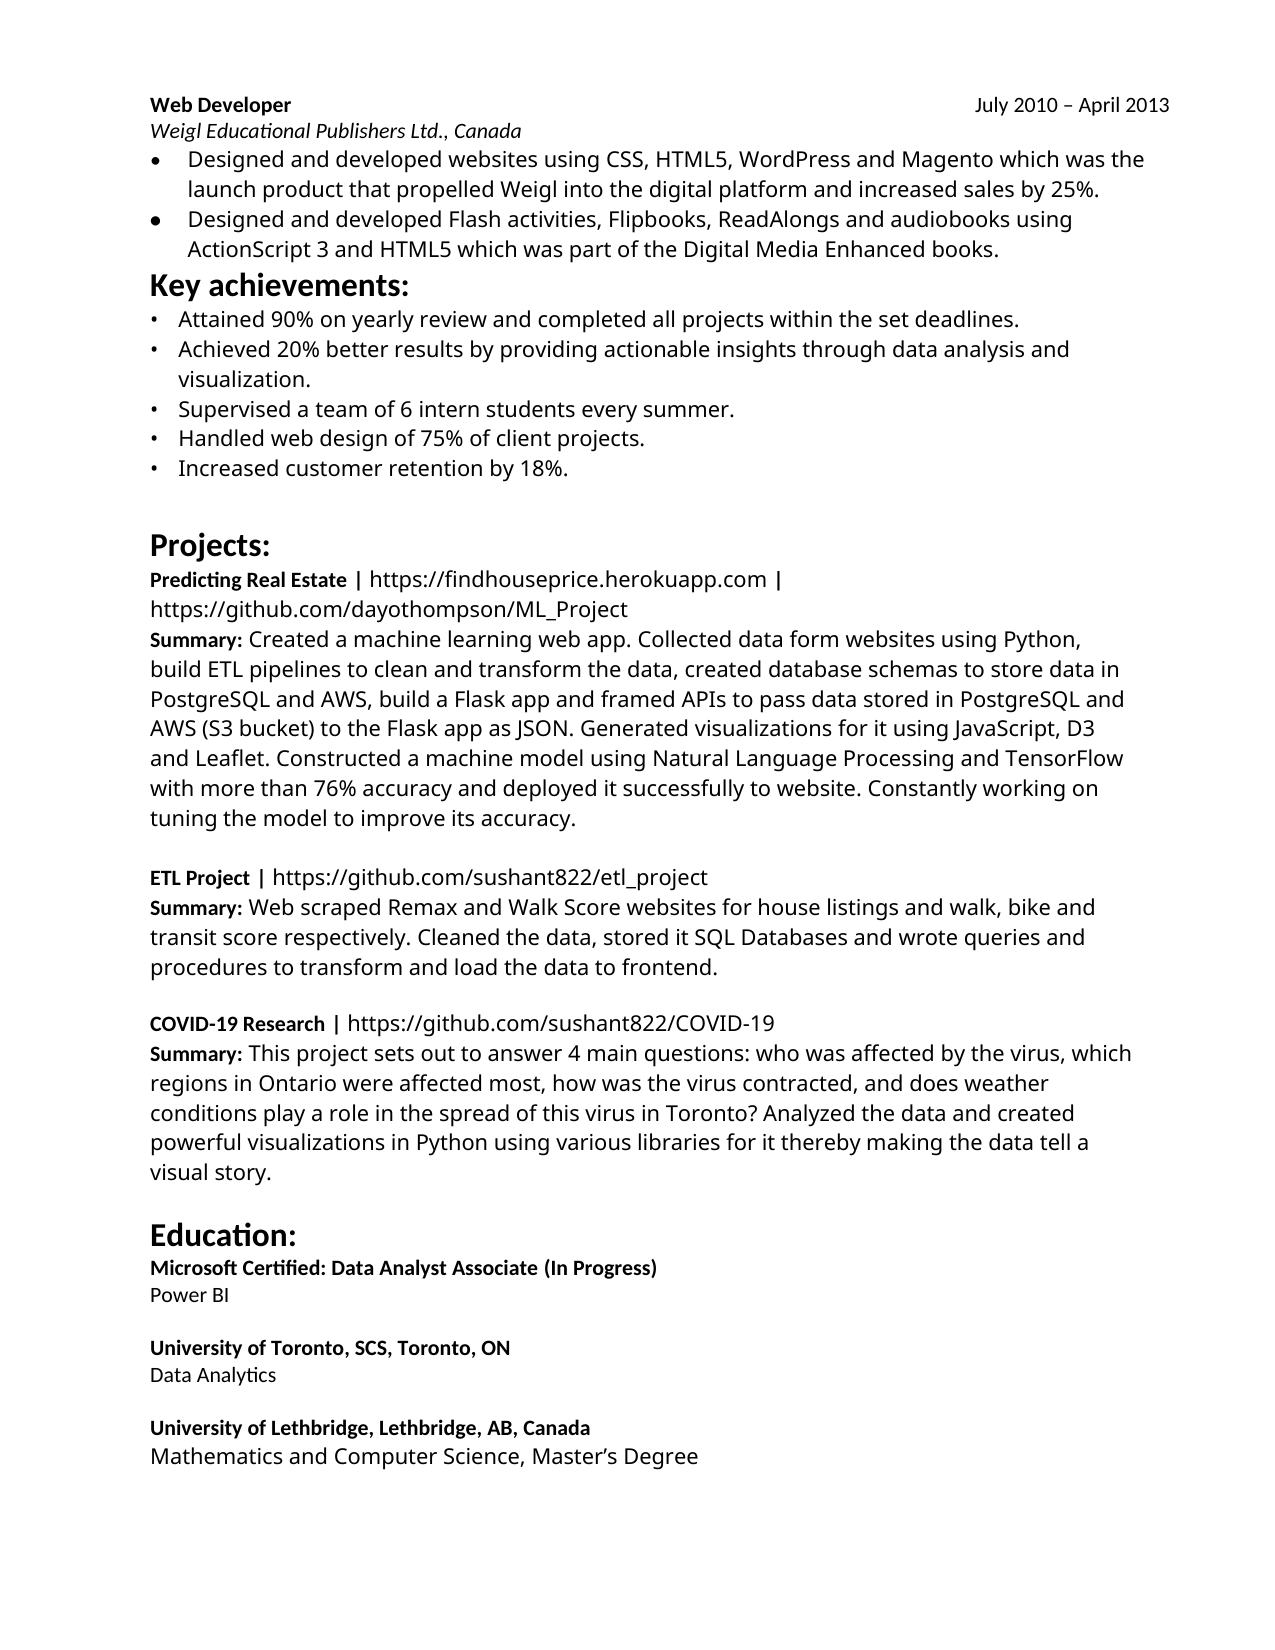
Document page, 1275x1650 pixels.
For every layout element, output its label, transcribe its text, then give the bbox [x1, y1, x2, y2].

text Data Analytics [150, 1361, 1178, 1388]
text Power BI [150, 1281, 1134, 1308]
list Designed and developed Flash activities, Flipbooks, ReadAlongs and audiobooks using ActionScript 3 and HTML5 which was part of the Digital Media Enhanced books. [150, 204, 1172, 263]
text ETL Project | https://github.com/sushant822/etl_project [150, 862, 1134, 892]
text Education: [150, 1214, 1134, 1254]
text Summary: Web scraped Remax and Walk Score websites for house listings and walk, bike and transit score respectively. Cleaned the data, stored it SQL Databases and wrote queries and procedures to transform and load the data to frontend. [150, 892, 1134, 982]
list Supervised a team of 6 intern students every summer. [150, 394, 1134, 423]
text Summary: This project sets out to answer 4 main questions: who was affected by the virus, which regions in Ontario were affected most, how was the virus contracted, and does weather conditions play a role in the spread of this virus in Toronto? Analyzed the data and created powerful visualizations in Python using various libraries for it thereby making the data tell a visual story. [150, 1038, 1134, 1187]
text Projects: [150, 524, 1134, 564]
list Achieved 20% better results by providing actionable insights through data analysis and visualization. [150, 334, 1134, 394]
text Key achievements: [150, 263, 1134, 304]
list Designed and developed websites using CSS, HTML5, WordPress and Magento which was the launch product that propelled Weigl into the digital platform and increased sales by 25%. [150, 144, 1172, 204]
text University of Toronto, SCS, Toronto, ON [150, 1334, 1178, 1361]
text Predicting Real Estate | https://findhouseprice.herokuapp.com | https://github.com/dayothompson/ML_Project [150, 564, 1134, 624]
list Attained 90% on yearly review and completed all projects within the set deadlines. [150, 304, 1134, 334]
text Web Developer July 2010 – April 2013 [150, 91, 1191, 118]
list Handled web design of 75% of client projects. [150, 423, 1134, 453]
text Mathematics and Computer Science, Master’s Degree [150, 1441, 1134, 1471]
text Summary: Created a machine learning web app. Collected data form websites using Python, build ETL pipelines to clean and transform the data, created database schemas to store data in PostgreSQL and AWS, build a Flask app and framed APIs to pass data stored in PostgreSQL and AWS (S3 bucket) to the Flask app as JSON. Generated visualizations for it using JavaScript, D3 and Leaflet. Constructed a machine model using Natural Language Processing and TensorFlow with more than 76% accuracy and deployed it successfully to website. Constantly working on tuning the model to improve its accuracy. [150, 624, 1134, 833]
text Microsoft Certified: Data Analyst Associate (In Progress) [150, 1254, 1134, 1281]
text Weigl Educational Publishers Ltd., Canada [150, 118, 1134, 144]
list Increased customer retention by 18%. [150, 453, 1134, 483]
text University of Lethbridge, Lethbridge, AB, Canada [150, 1414, 1134, 1441]
text COVID-19 Research | https://github.com/sushant822/COVID-19 [150, 1008, 1134, 1038]
